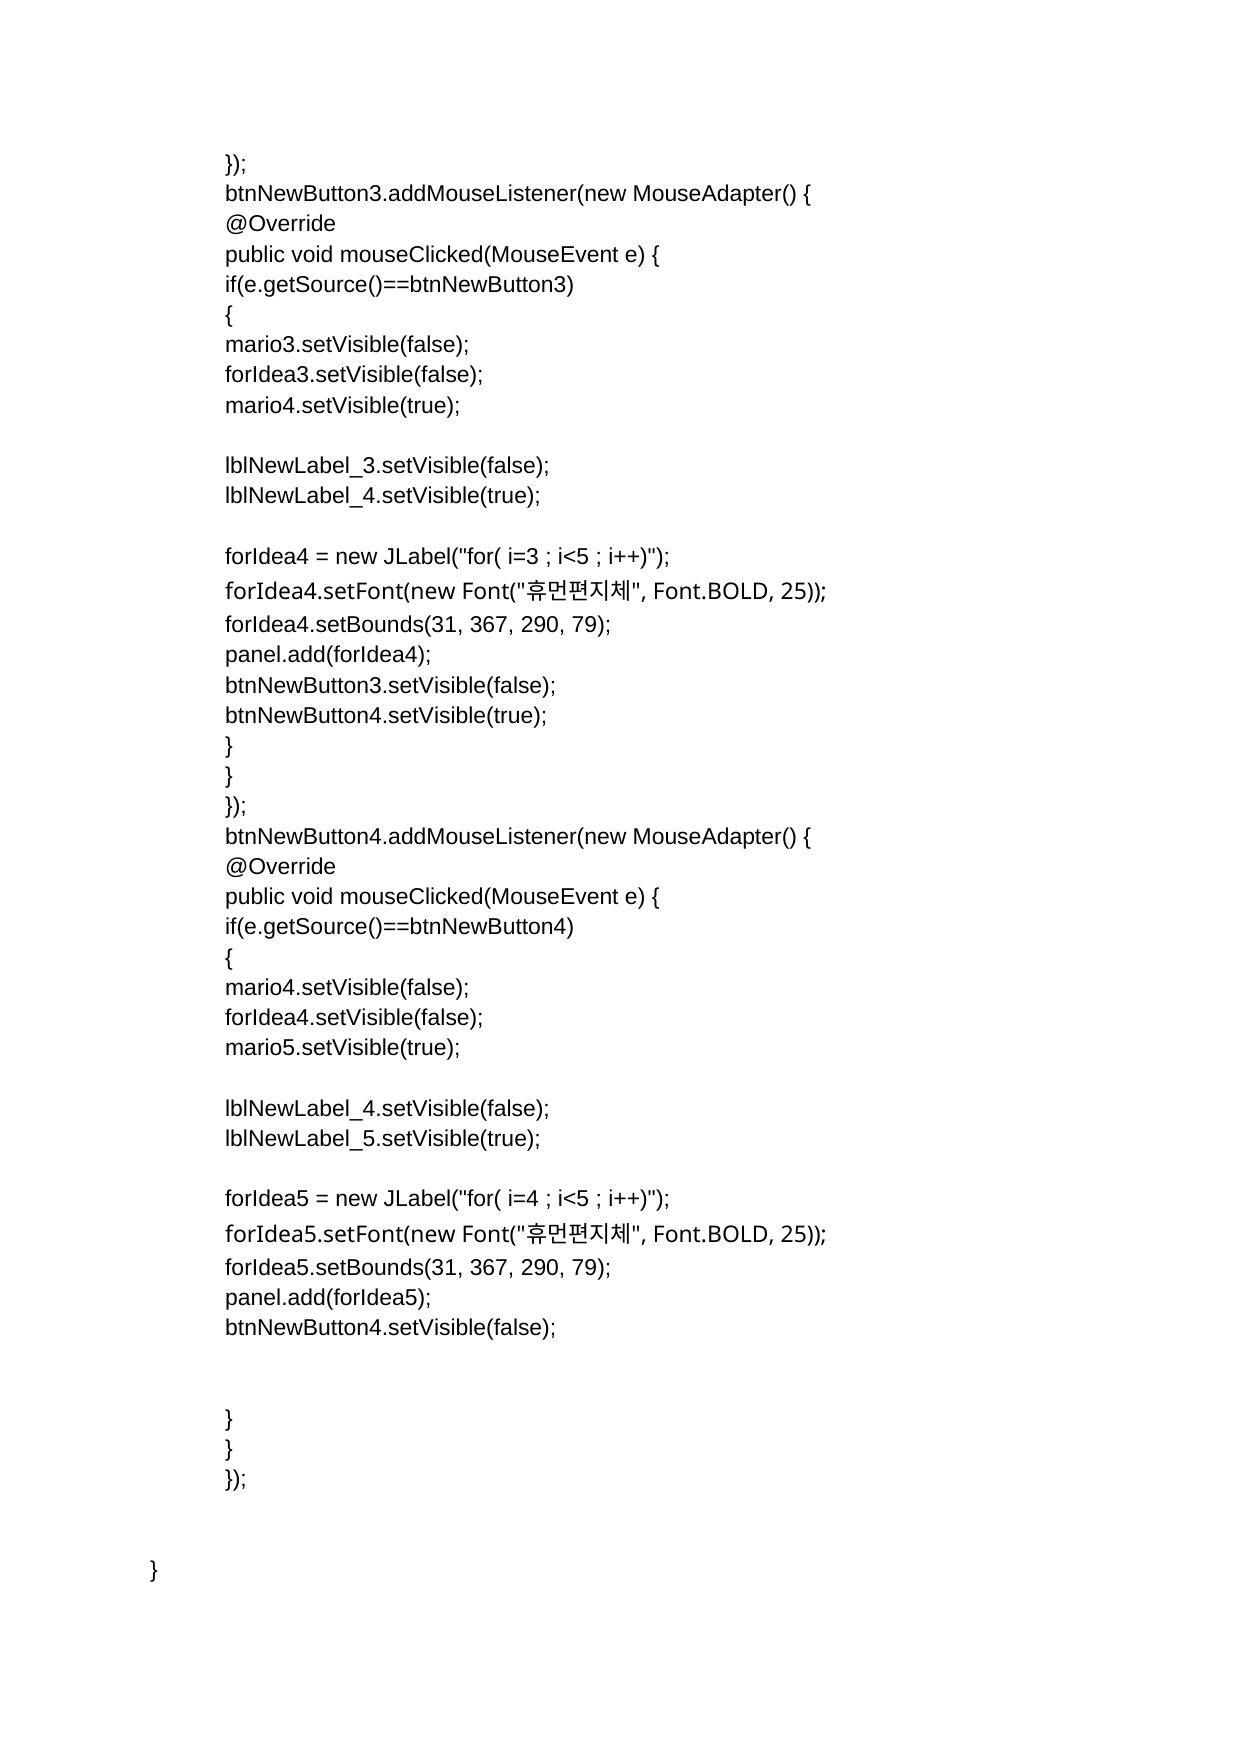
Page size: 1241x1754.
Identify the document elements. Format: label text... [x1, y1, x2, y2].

text mario3.setVisible(false); [150, 331, 1090, 358]
text btnNewButton3.setVisible(false); [150, 672, 1090, 698]
text forIdea4.setFont(new Font("휴먼편지체", Font.BOLD, 25)); [150, 573, 1090, 606]
text panel.add(forIdea5); [150, 1284, 1090, 1310]
text forIdea4 = new JLabel("for( i=3 ; i<5 ; i++)"); [150, 543, 1090, 569]
text } [150, 1556, 1090, 1582]
text mario4.setVisible(false); [150, 974, 1090, 1000]
text lblNewLabel_5.setVisible(true); [150, 1125, 1090, 1151]
text lblNewLabel_4.setVisible(false); [150, 1094, 1090, 1121]
text }); [150, 792, 1090, 819]
text { [150, 301, 1090, 327]
text } [150, 1405, 1090, 1431]
text if(e.getSource()==btnNewButton4) [150, 913, 1090, 940]
text mario5.setVisible(true); [150, 1034, 1090, 1061]
text @Override [150, 210, 1090, 237]
text lblNewLabel_3.setVisible(false); [150, 452, 1090, 478]
text btnNewButton4.setVisible(false); [150, 1314, 1090, 1341]
text lblNewLabel_4.setVisible(true); [150, 482, 1090, 509]
text forIdea5.setFont(new Font("휴먼편지체", Font.BOLD, 25)); [150, 1215, 1090, 1249]
text forIdea3.setVisible(false); [150, 361, 1090, 388]
text forIdea5 = new JLabel("for( i=4 ; i<5 ; i++)"); [150, 1185, 1090, 1212]
text forIdea5.setBounds(31, 367, 290, 79); [150, 1254, 1090, 1280]
text btnNewButton4.addMouseListener(new MouseAdapter() { [150, 823, 1090, 849]
text { [150, 943, 1090, 970]
text panel.add(forIdea4); [150, 641, 1090, 668]
text btnNewButton3.addMouseListener(new MouseAdapter() { [150, 180, 1090, 207]
text }); [150, 1465, 1090, 1492]
text forIdea4.setVisible(false); [150, 1004, 1090, 1030]
text public void mouseClicked(MouseEvent e) { [150, 241, 1090, 267]
text } [150, 762, 1090, 789]
text forIdea4.setBounds(31, 367, 290, 79); [150, 611, 1090, 638]
text public void mouseClicked(MouseEvent e) { [150, 883, 1090, 909]
text } [150, 1435, 1090, 1461]
text btnNewButton4.setVisible(true); [150, 702, 1090, 728]
text if(e.getSource()==btnNewButton3) [150, 271, 1090, 297]
text @Override [150, 853, 1090, 879]
text }); [150, 150, 1090, 176]
text } [150, 732, 1090, 758]
text mario4.setVisible(true); [150, 392, 1090, 418]
